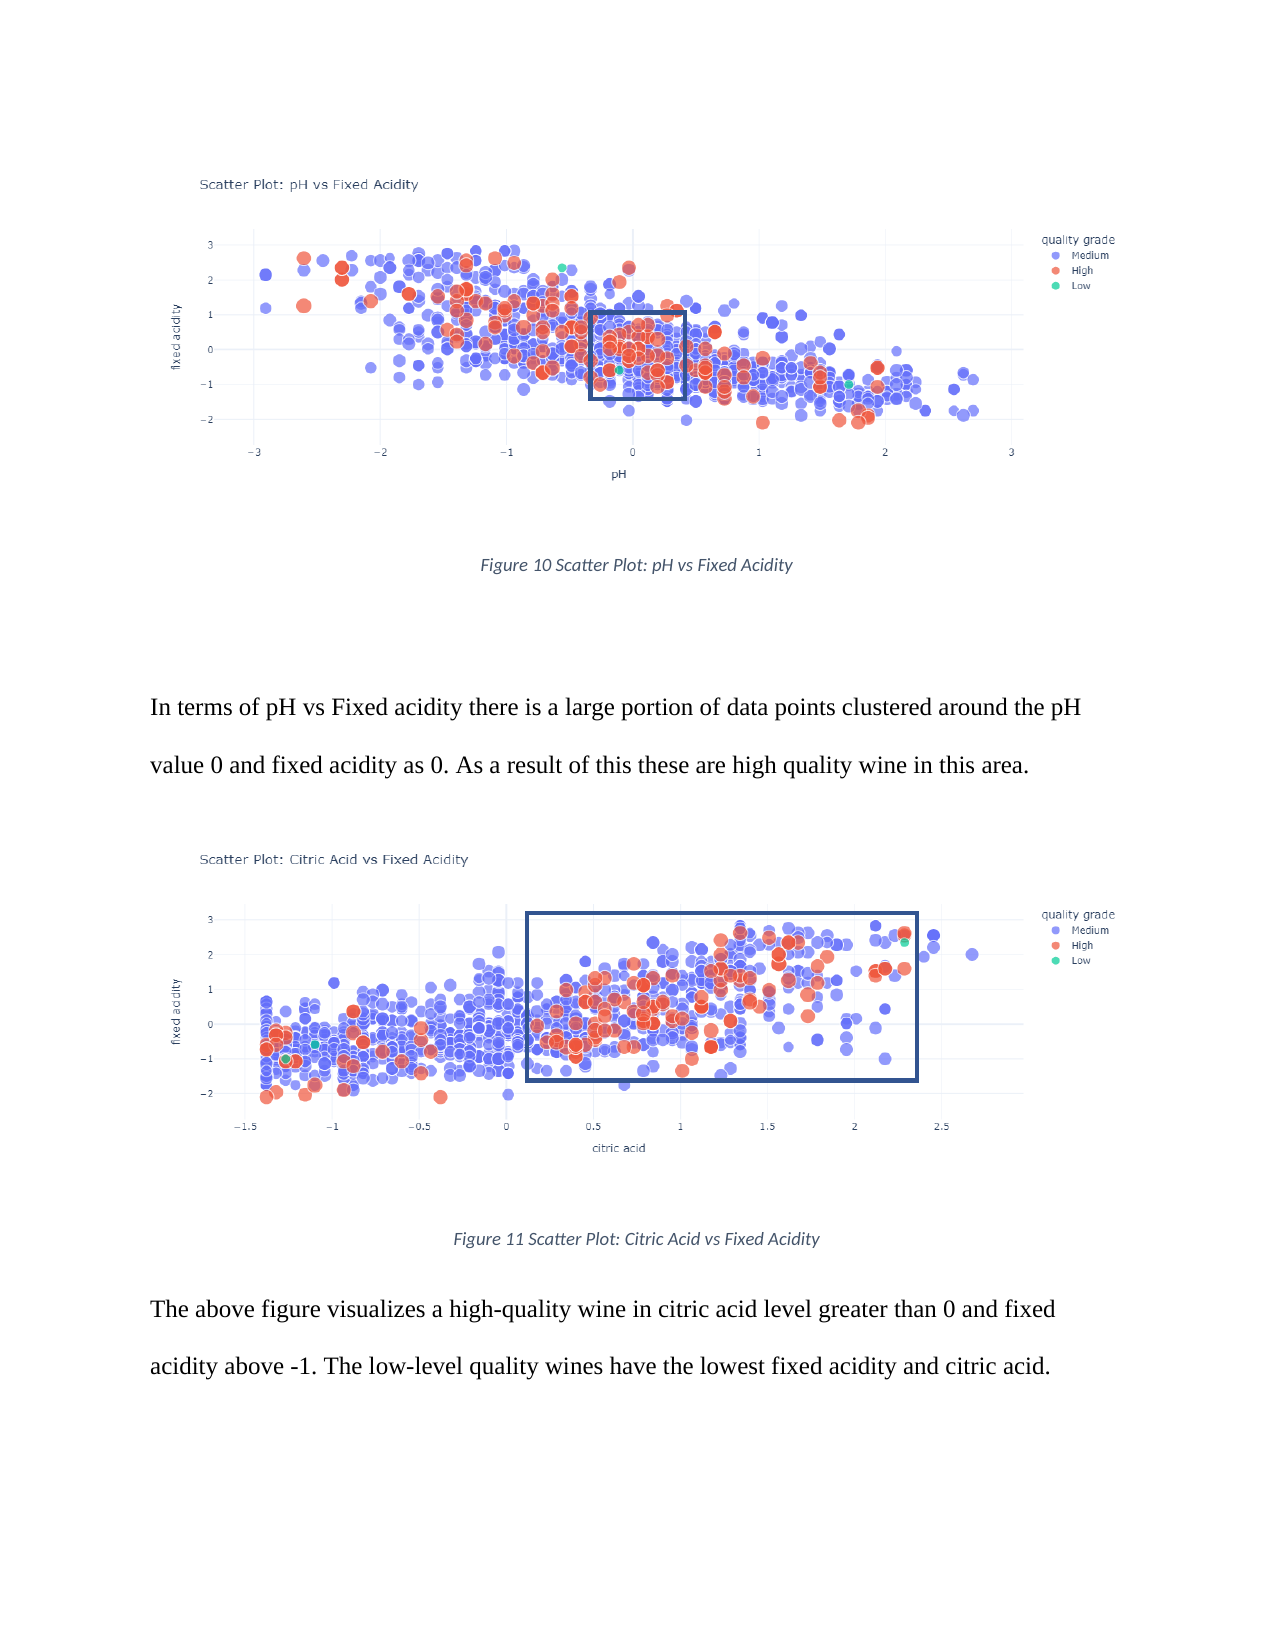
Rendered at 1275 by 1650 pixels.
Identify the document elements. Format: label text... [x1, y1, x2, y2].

text In terms of pH vs Fixed acidity there is a large portion of data points clustered around the pH value 0 and fixed acidity as 0. As a result of this these are high quality wine in this area. [150, 692, 1125, 779]
text The above figure visualizes a high-quality wine in citric acid level greater than 0 and fixed acidity above -1. The low-level quality wines have the lowest fixed acidity and citric acid. [150, 1294, 1125, 1380]
picture [150, 150, 1125, 509]
picture [150, 824, 1125, 1183]
